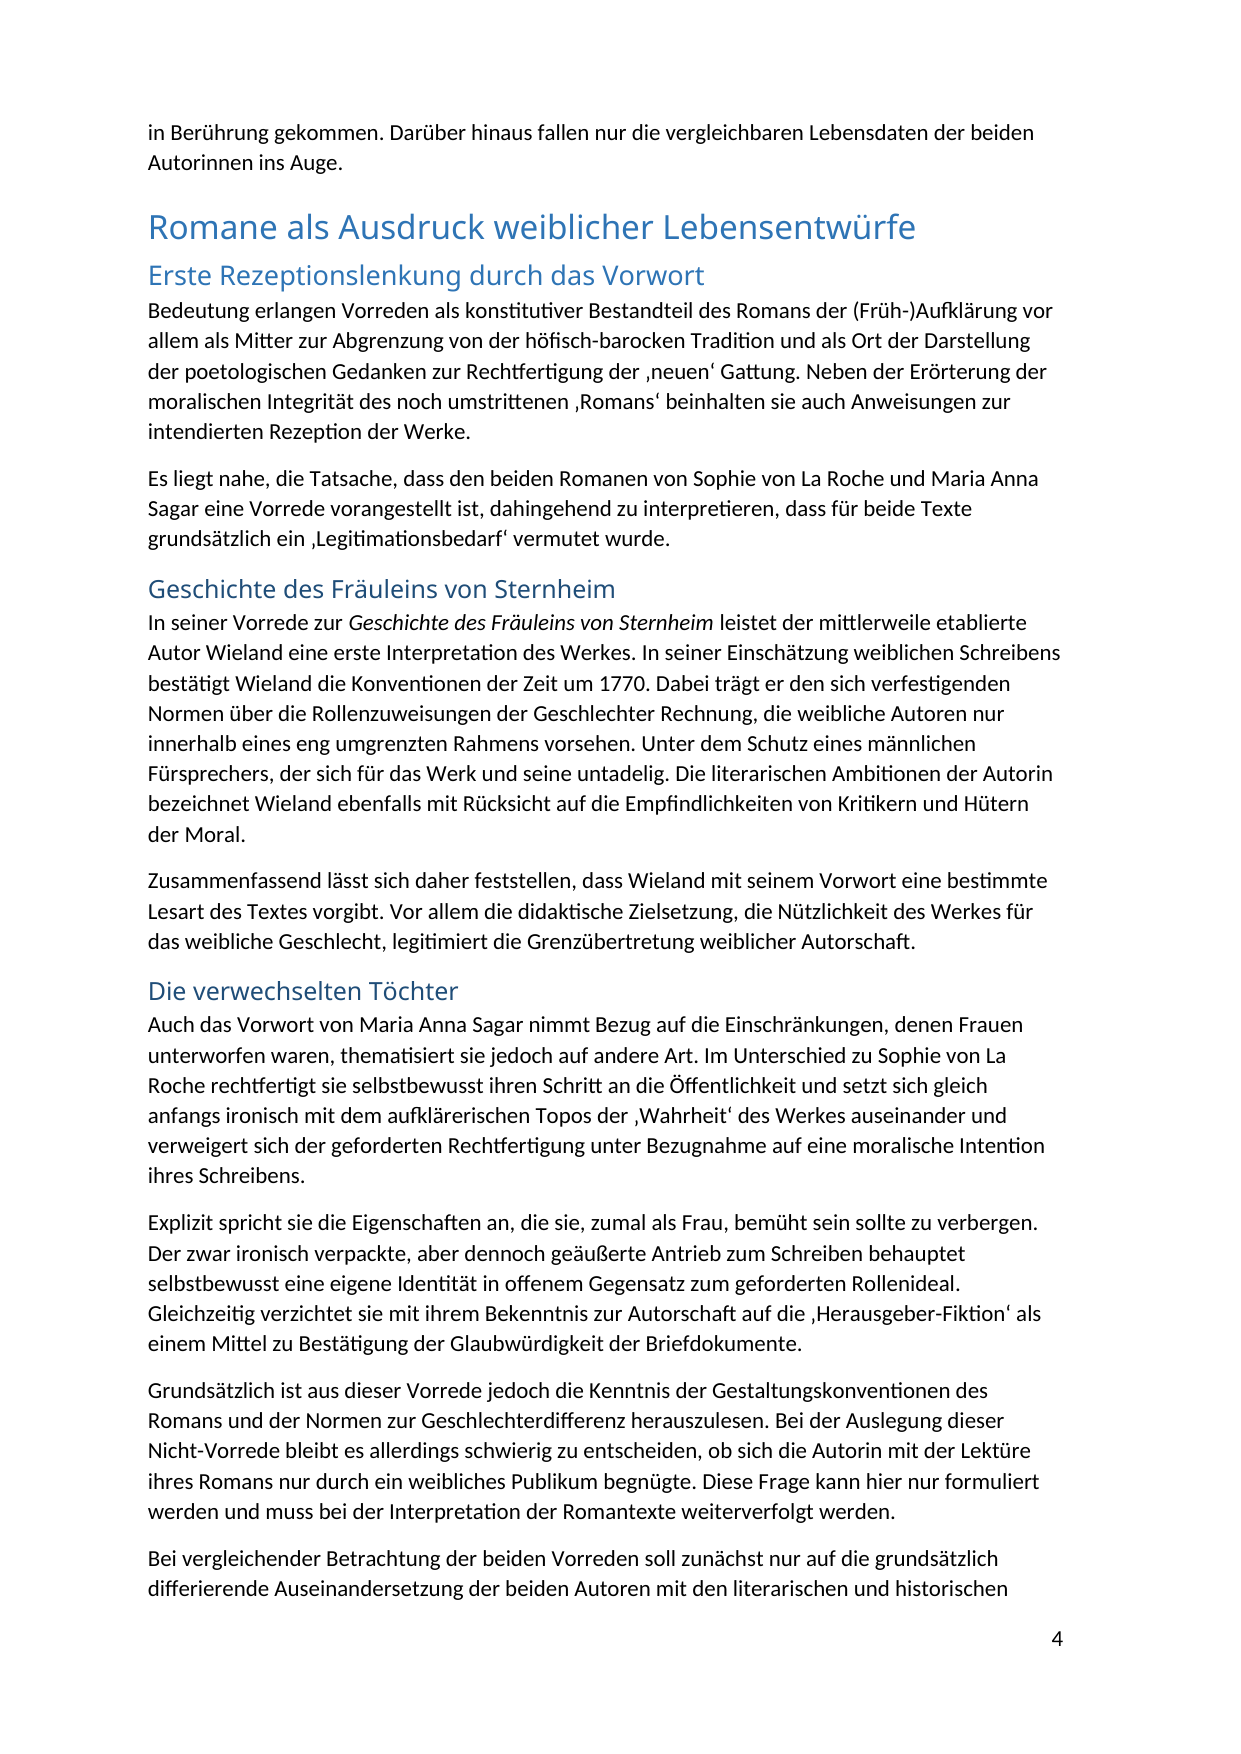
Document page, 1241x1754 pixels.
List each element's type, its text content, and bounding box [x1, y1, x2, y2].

text Auch das Vorwort von Maria Anna Sagar nimmt Bezug auf die Einschränkungen, denen Frauen unterworfen waren, thematisiert sie jedoch auf andere Art. Im Unterschied zu Sophie von La Roche rechtfertigt sie selbstbewusst ihren Schritt an die Öffentlichkeit und setzt sich gleich anfangs ironisch mit dem aufklärerischen Topos der ‚Wahrheit‘ des Werkes auseinander und verweigert sich der geforderten Rechtfertigung unter Bezugnahme auf eine moralische Intention ihres Schreibens. [148, 1011, 1063, 1190]
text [148, 118, 1063, 176]
text Es liegt nahe, die Tatsache, dass den beiden Romanen von Sophie von La Roche und Maria Anna Sagar eine Vorrede vorangestellt ist, dahingehend zu interpretieren, dass für beide Texte grundsätzlich ein ‚Legitimationsbedarf‘ vermutet wurde. [148, 464, 1063, 553]
subtitle Romane als Ausdruck weiblicher Lebensentwürfe [148, 203, 1063, 249]
text Grundsätzlich ist aus dieser Vorrede jedoch die Kenntnis der Gestaltungskonventionen des Romans und der Normen zur Geschlechterdifferenz herauszulesen. Bei der Auslegung dieser Nicht-Vorrede bleibt es allerdings schwierig zu entscheiden, ob sich die Autorin mit der Lektüre ihres Romans nur durch ein weibliches Publikum begnügte. Diese Frage kann hier nur formuliert werden und muss bei der Interpretation der Romantexte weiterverfolgt werden. [148, 1376, 1063, 1525]
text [148, 1544, 1063, 1602]
text In seiner Vorrede zur Geschichte des Fräuleins von Sternheim leistet der mittlerweile etablierte Autor Wieland eine erste Interpretation des Werkes. In seiner Einschätzung weiblichen Schreibens bestätigt Wieland die Konventionen der Zeit um 1770. Dabei trägt er den sich verfestigenden Normen über die Rollenzuweisungen der Geschlechter Rechnung, die weibliche Autoren nur innerhalb eines eng umgrenzten Rahmens vorsehen. Unter dem Schutz eines männlichen Fürsprechers, der sich für das Werk und seine untadelig. Die literarischen Ambitionen der Autorin bezeichnet Wieland ebenfalls mit Rücksicht auf die Empfindlichkeiten von Kritikern und Hütern der Moral. [148, 608, 1063, 848]
subtitle Die verwechselten Töchter [148, 974, 1063, 1008]
subtitle Geschichte des Fräuleins von Sternheim [148, 571, 1063, 606]
text Zusammenfassend lässt sich daher feststellen, dass Wieland mit seinem Vorwort eine bestimmte Lesart des Textes vorgibt. Vor allem die didaktische Zielsetzung, die Nützlichkeit des Werkes für das weibliche Geschlecht, legitimiert die Grenzübertretung weiblicher Autorschaft. [148, 867, 1063, 955]
text Bedeutung erlangen Vorreden als konstitutiver Bestandteil des Romans der (Früh-)Aufklärung vor allem als Mitter zur Abgrenzung von der höfisch-barocken Tradition und als Ort der Darstellung der poetologischen Gedanken zur Rechtfertigung der ‚neuen‘ Gattung. Neben der Erörterung der moralischen Integrität des noch umstrittenen ‚Romans‘ beinhalten sie auch Anweisungen zur intendierten Rezeption der Werke. [148, 296, 1063, 445]
subtitle Erste Rezeptionslenkung durch das Vorwort [148, 257, 1063, 293]
text Explizit spricht sie die Eigenschaften an, die sie, zumal als Frau, bemüht sein sollte zu verbergen. Der zwar ironisch verpackte, aber dennoch geäußerte Antrieb zum Schreiben behauptet selbstbewusst eine eigene Identität in offenem Gegensatz zum geforderten Rollenideal. Gleichzeitig verzichtet sie mit ihrem Bekenntnis zur Autorschaft auf die ‚Herausgeber-Fiktion‘ als einem Mittel zu Bestätigung der Glaubwürdigkeit der Briefdokumente. [148, 1208, 1063, 1357]
